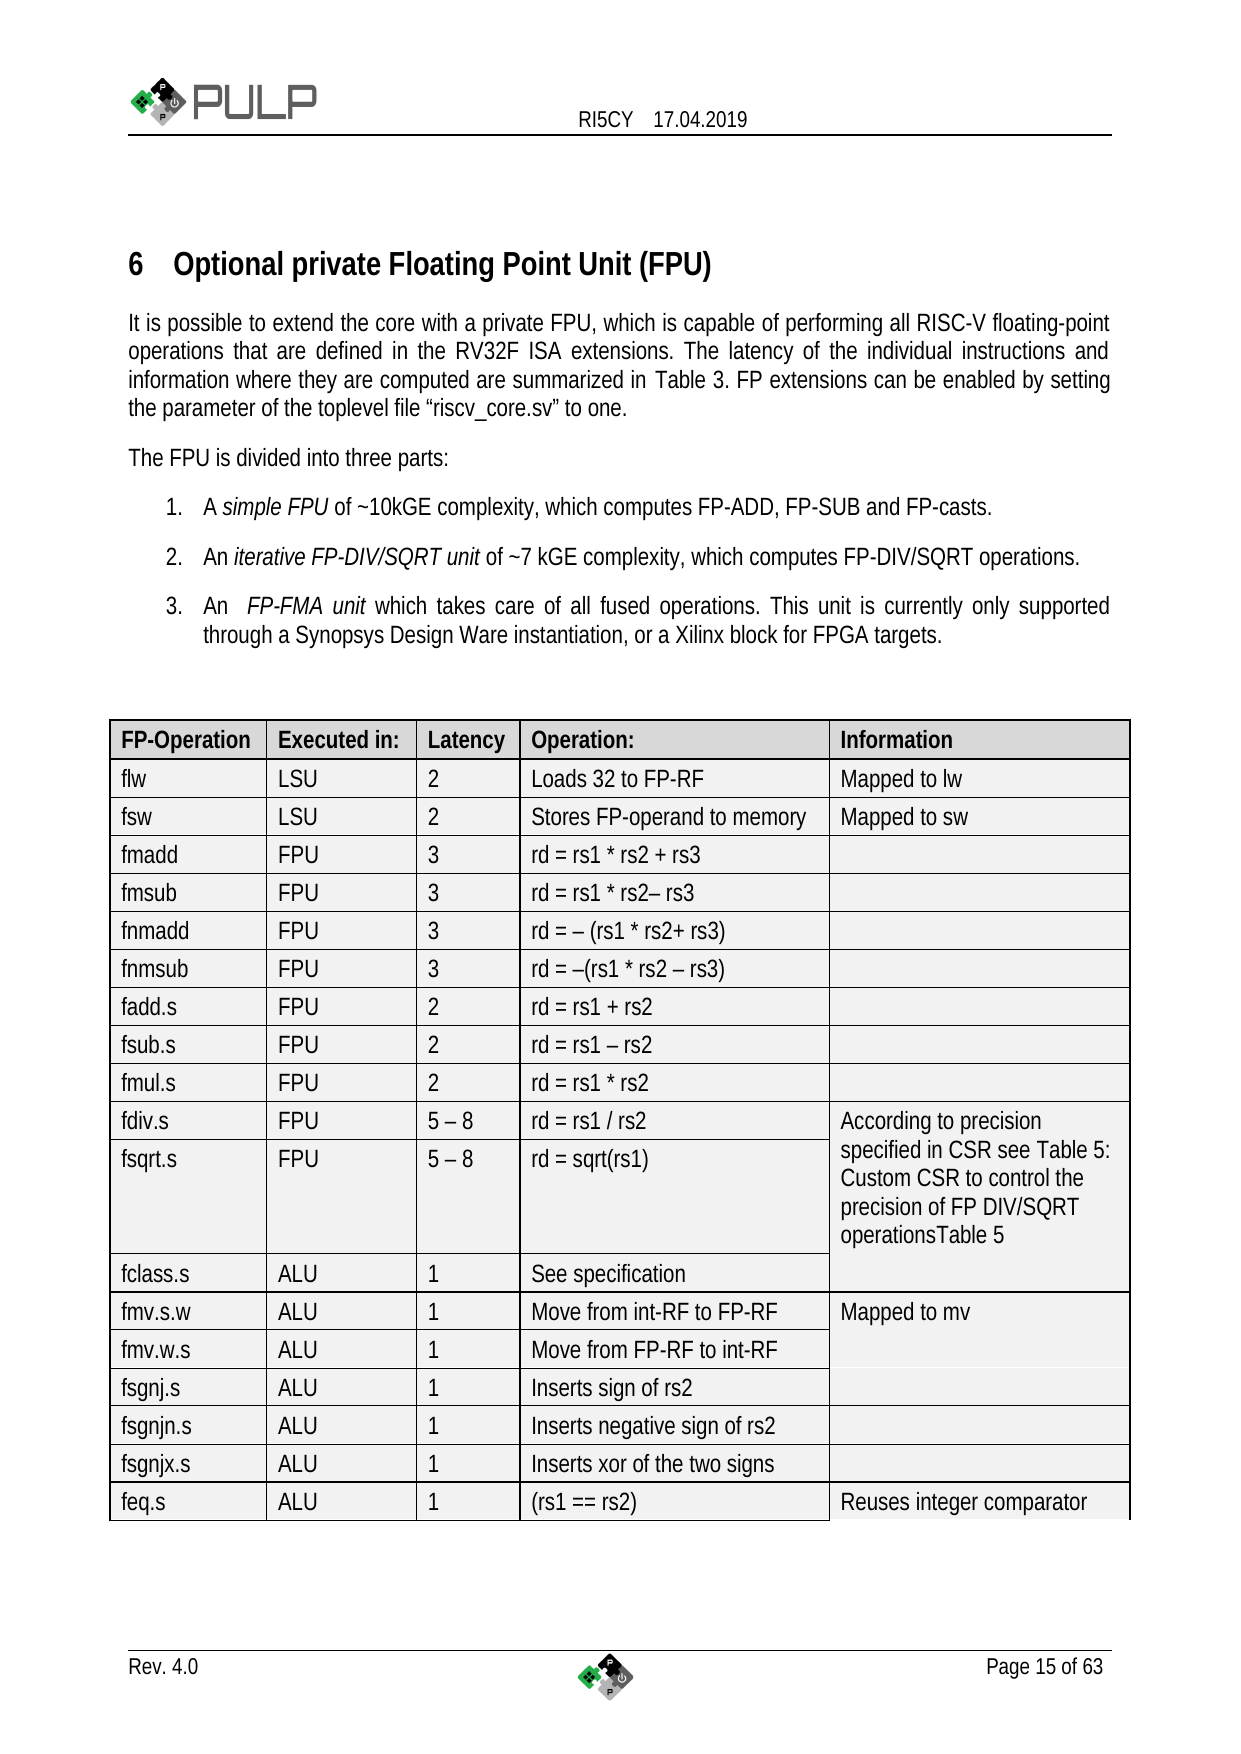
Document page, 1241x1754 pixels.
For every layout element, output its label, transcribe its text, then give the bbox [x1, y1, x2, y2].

table_cell FPU [267, 874, 416, 911]
table_cell 1 [417, 1330, 519, 1367]
table_cell [830, 836, 1129, 873]
table_cell 1 [417, 1369, 519, 1405]
table_cell 2 [417, 1026, 519, 1063]
table_cell Mapped to lw [830, 760, 1129, 797]
table_cell fmv.s.w [111, 1293, 266, 1329]
table_cell fnmadd [111, 912, 266, 949]
table_cell fmul.s [111, 1064, 266, 1101]
table_cell 5 – 8 [417, 1102, 519, 1139]
table_cell fmadd [111, 836, 266, 873]
table_cell FPU [267, 1140, 416, 1253]
table_cell fmv.w.s [111, 1330, 266, 1367]
table_cell ALU [267, 1406, 416, 1443]
table_cell LSU [267, 760, 416, 797]
table_header Latency [417, 721, 519, 758]
table_cell fsgnjx.s [111, 1445, 266, 1481]
table_cell According to precision specified in CSR see Table 5: Custom CSR to control the precision of FP DIV/SQRT operationsTable 5 [830, 1102, 1129, 1253]
table_cell flw [111, 760, 266, 797]
table_cell [830, 950, 1129, 987]
table_cell LSU [267, 798, 416, 834]
table_cell rd = rs1 * rs2– rs3 [521, 874, 829, 911]
table_cell rd = – (rs1 * rs2+ rs3) [521, 912, 829, 949]
table_cell fadd.s [111, 988, 266, 1025]
table_header Information [830, 721, 1129, 758]
table_cell Move from int-RF to FP-RF [521, 1293, 829, 1329]
table_cell Loads 32 to FP-RF [521, 760, 829, 797]
table_cell [830, 1445, 1129, 1481]
table_cell [830, 912, 1129, 949]
table_cell Inserts xor of the two signs [521, 1445, 829, 1481]
text It is possible to extend the core with a private FPU, which is capable of performing all RISC-V floating-point operations that are defined in the RV32F ISA extensions. The latency of the individual instructions and information where they are computed are summarized in Table 3. FP extensions can be enabled by setting the parameter of the toplevel file “riscv_core.sv” to one. [128, 307, 1112, 422]
table_cell 5 – 8 [417, 1140, 519, 1253]
table_cell fsw [111, 798, 266, 834]
table_cell 3 [417, 874, 519, 911]
table_cell ALU [267, 1254, 416, 1291]
table_cell rd = rs1 – rs2 [521, 1026, 829, 1063]
table_cell FPU [267, 1102, 416, 1139]
table_cell FPU [267, 950, 416, 987]
table_cell rd = rs1 * rs2 + rs3 [521, 836, 829, 873]
table_cell [830, 1406, 1129, 1443]
table_cell [830, 874, 1129, 911]
table_header Executed in: [267, 721, 416, 758]
table_cell 2 [417, 760, 519, 797]
list An iterative FP-DIV/SQRT unit of ~7 kGE complexity, which computes FP-DIV/SQRT operations. [166, 542, 1112, 571]
table_cell [830, 1253, 1129, 1291]
table_cell Reuses integer comparator [830, 1483, 1129, 1519]
table_cell rd = rs1 / rs2 [521, 1102, 829, 1139]
table_cell Inserts sign of rs2 [521, 1369, 829, 1405]
table_cell fsgnj.s [111, 1369, 266, 1405]
table_cell Move from FP-RF to int-RF [521, 1330, 829, 1367]
table_cell FPU [267, 912, 416, 949]
subtitle Optional private Floating Point Unit (FPU) [128, 244, 1112, 282]
table_cell fnmsub [111, 950, 266, 987]
table_cell ALU [267, 1293, 416, 1329]
table_cell 1 [417, 1483, 519, 1519]
table_cell FPU [267, 836, 416, 873]
table_cell fdiv.s [111, 1102, 266, 1139]
table_cell fsgnjn.s [111, 1406, 266, 1443]
table_cell 3 [417, 912, 519, 949]
table_cell (rs1 == rs2) [521, 1483, 829, 1519]
table_cell fmsub [111, 874, 266, 911]
table_cell ALU [267, 1483, 416, 1519]
table_cell rd = –(rs1 * rs2 – rs3) [521, 950, 829, 987]
table_cell ALU [267, 1445, 416, 1481]
table_header Operation: [521, 721, 829, 758]
list A simple FPU of ~10kGE complexity, which computes FP-ADD, FP-SUB and FP-casts. [166, 492, 1112, 521]
table_cell 1 [417, 1406, 519, 1443]
table_cell 1 [417, 1445, 519, 1481]
table_cell feq.s [111, 1483, 266, 1519]
table_cell [830, 988, 1129, 1025]
table_cell [830, 1064, 1129, 1101]
table_cell rd = rs1 * rs2 [521, 1064, 829, 1101]
table_cell fclass.s [111, 1254, 266, 1291]
table_cell Inserts negative sign of rs2 [521, 1406, 829, 1443]
picture [577, 1653, 634, 1701]
picture [128, 75, 319, 128]
table_cell Stores FP-operand to memory [521, 798, 829, 834]
table_cell Mapped to sw [830, 798, 1129, 834]
table_cell fsqrt.s [111, 1140, 266, 1253]
table_cell See specification [521, 1254, 829, 1291]
table_cell [830, 1026, 1129, 1063]
table_cell 3 [417, 836, 519, 873]
table_cell FPU [267, 1064, 416, 1101]
table_cell ALU [267, 1330, 416, 1367]
table_cell 2 [417, 988, 519, 1025]
table_header FP-Operation [111, 721, 266, 758]
table_cell FPU [267, 988, 416, 1025]
text The FPU is divided into three parts: [128, 443, 1112, 472]
table_cell fsub.s [111, 1026, 266, 1063]
list An FP-FMA unit which takes care of all fused operations. This unit is currently only supported through a Synopsys Design Ware instantiation, or a Xilinx block for FPGA targets. [166, 591, 1112, 649]
table_cell 1 [417, 1254, 519, 1291]
table_cell FPU [267, 1026, 416, 1063]
table_cell 2 [417, 798, 519, 834]
table_cell rd = rs1 + rs2 [521, 988, 829, 1025]
table_cell 3 [417, 950, 519, 987]
table_cell 2 [417, 1064, 519, 1101]
table_cell ALU [267, 1369, 416, 1405]
table_cell 1 [417, 1293, 519, 1329]
table_cell rd = sqrt(rs1) [521, 1140, 829, 1253]
table_cell Mapped to mv [830, 1293, 1129, 1367]
table_cell [830, 1368, 1129, 1405]
